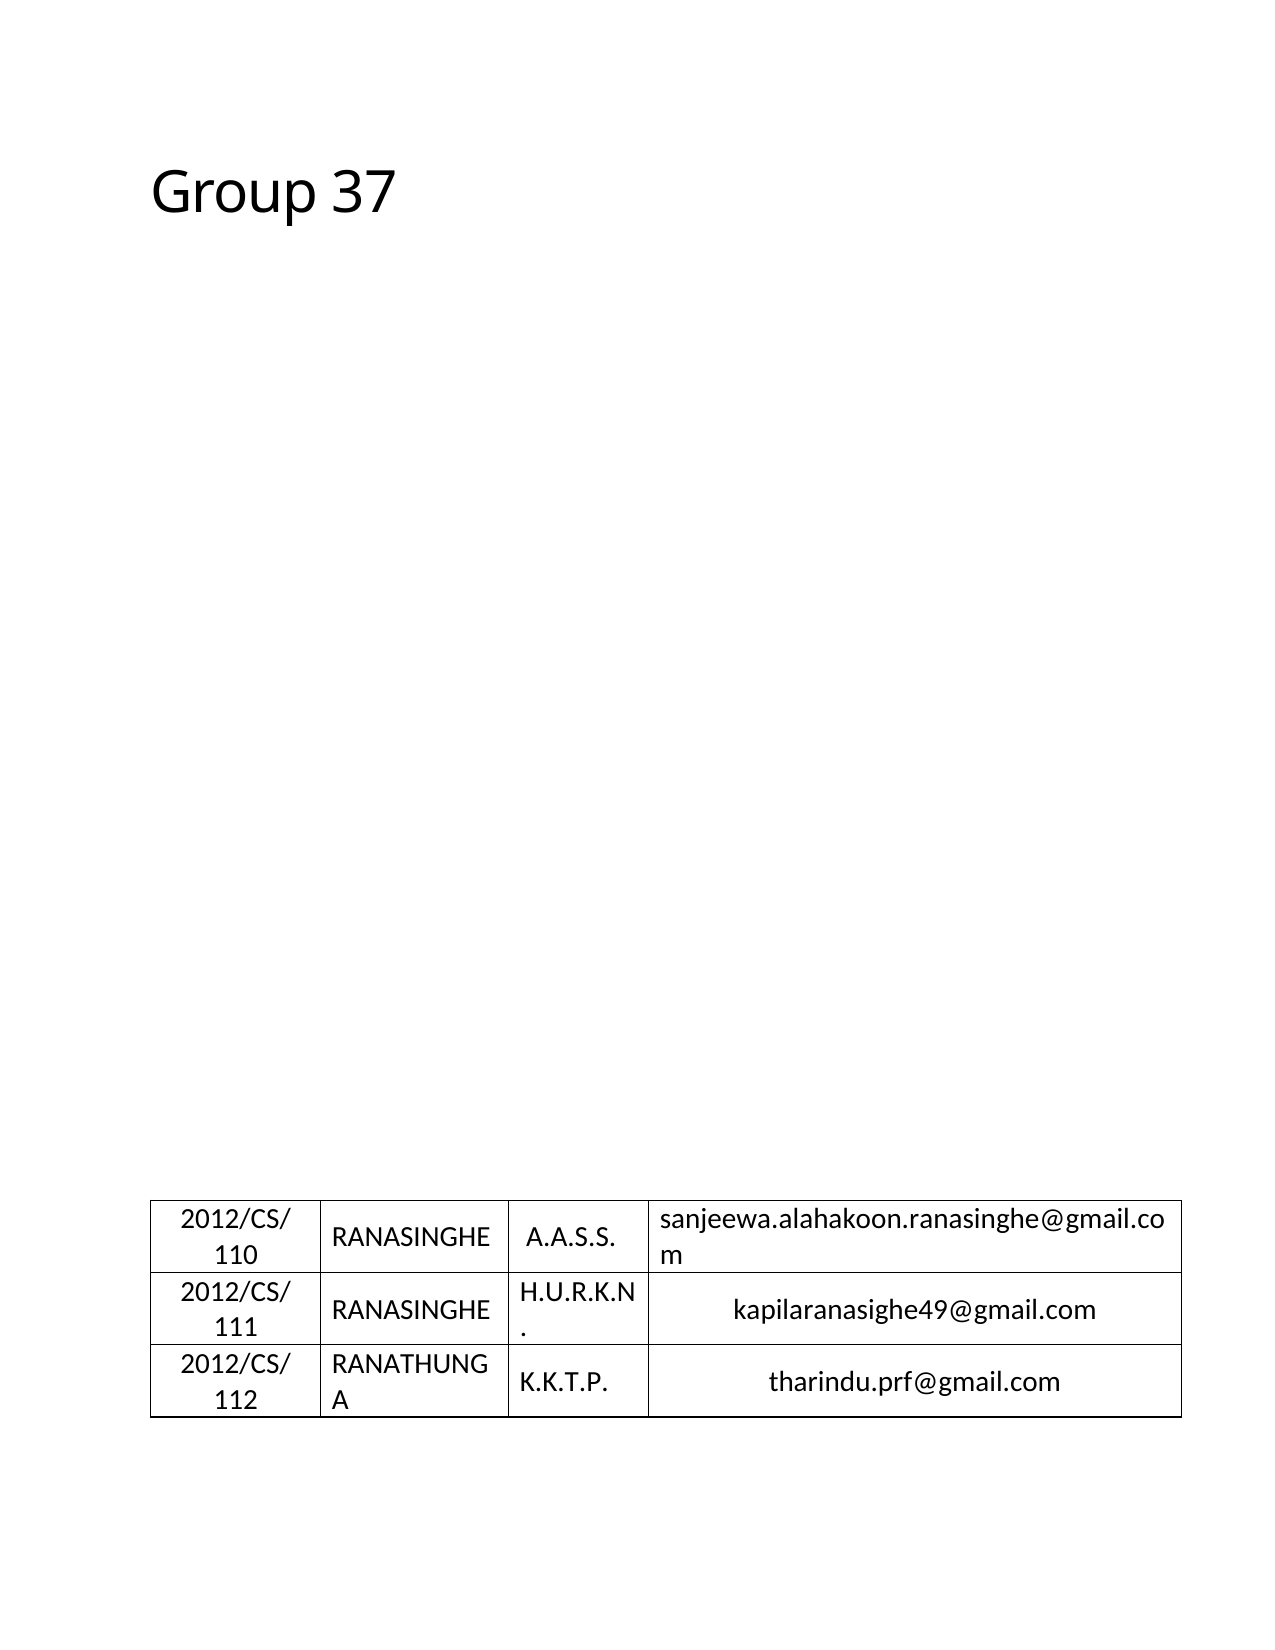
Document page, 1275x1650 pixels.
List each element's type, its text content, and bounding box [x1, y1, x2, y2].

table_cell K.K.T.P. [509, 1345, 648, 1416]
table_header RANASINGHE [321, 1201, 508, 1272]
table_cell 2012/CS/111 [151, 1273, 320, 1344]
table_cell kapilaranasighe49@gmail.com [649, 1273, 1181, 1344]
table_header sanjeewa.alahakoon.ranasinghe@gmail.com [649, 1201, 1181, 1272]
table_header 2012/CS/110 [151, 1201, 320, 1272]
table_cell RANASINGHE [321, 1273, 508, 1344]
table_cell 2012/CS/112 [151, 1345, 320, 1416]
table_cell tharindu.prf@gmail.com [649, 1345, 1181, 1416]
table_cell H.U.R.K.N. [509, 1273, 648, 1344]
title Group 37 [150, 150, 1125, 229]
table_header A.A.S.S. [509, 1201, 648, 1272]
table_cell RANATHUNGA [321, 1345, 508, 1416]
